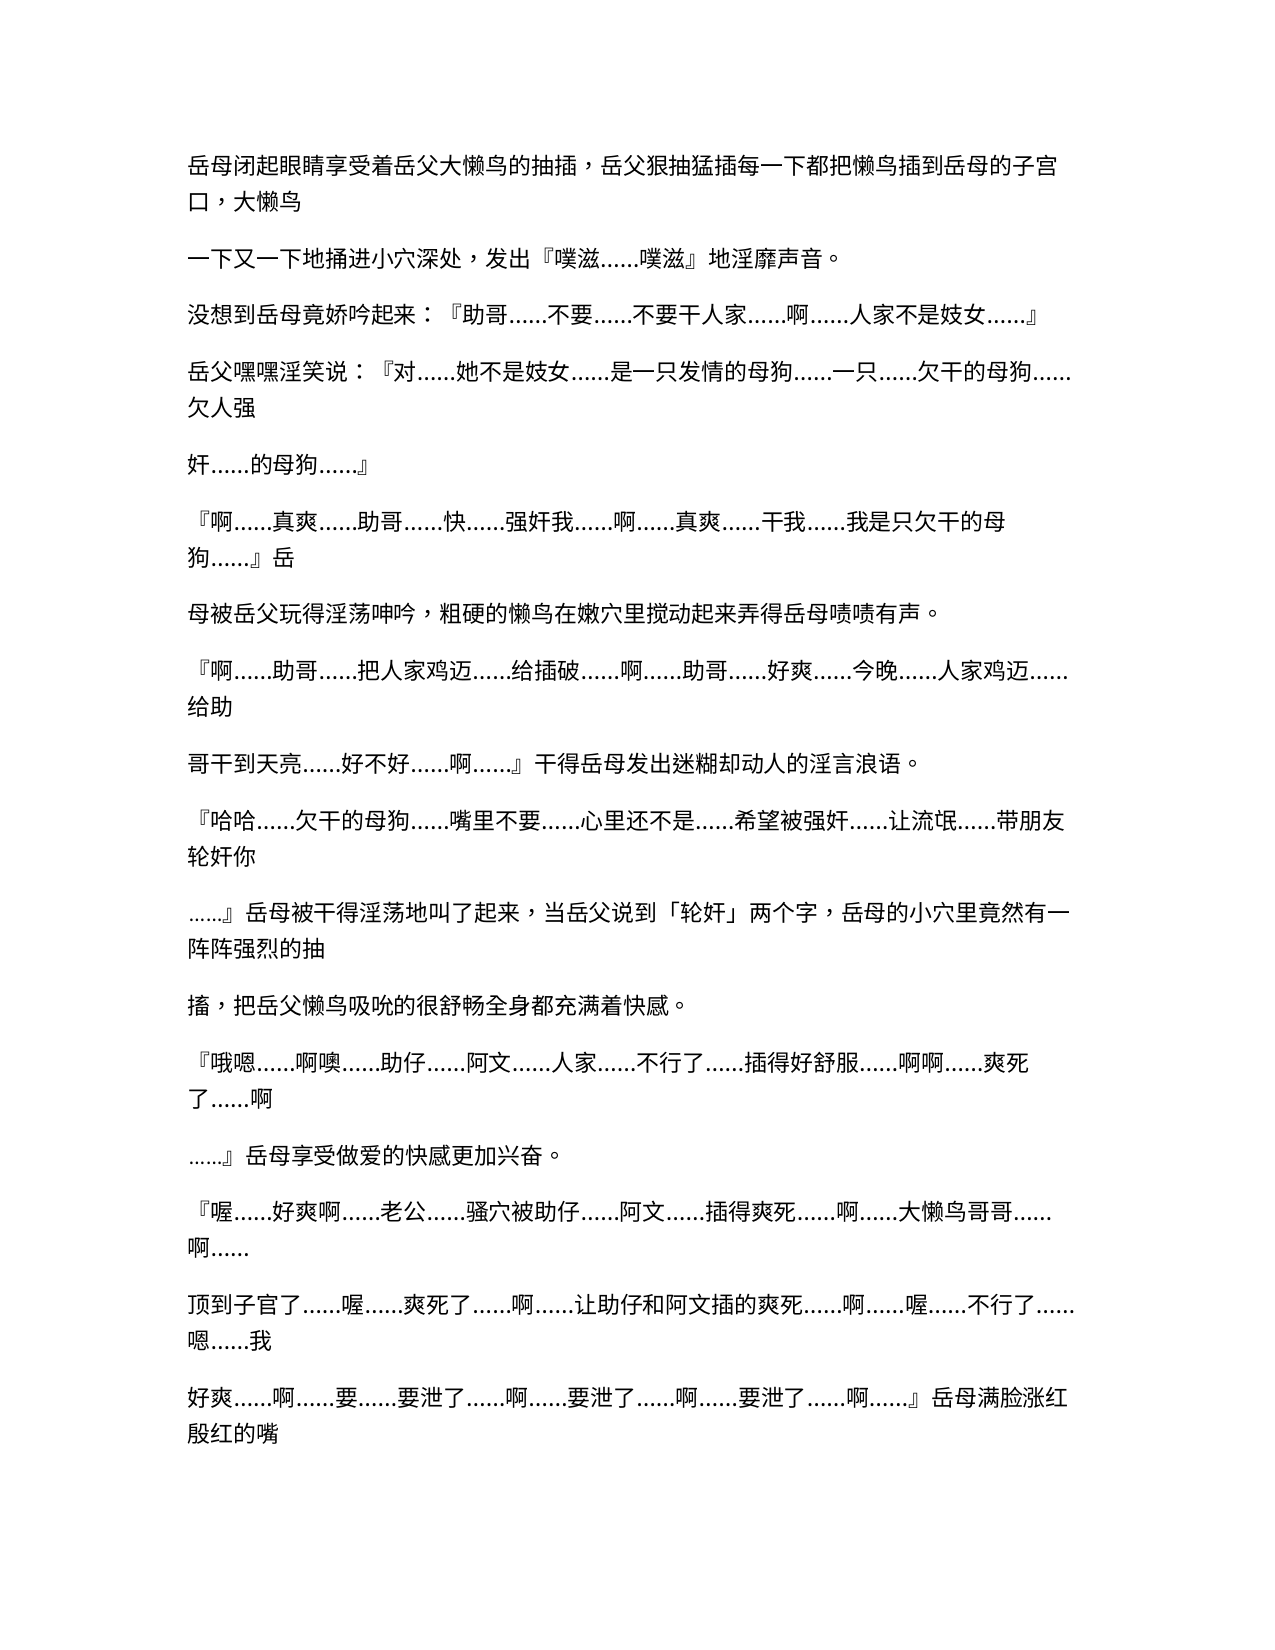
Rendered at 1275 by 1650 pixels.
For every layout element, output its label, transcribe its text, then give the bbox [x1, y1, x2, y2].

text 『哈哈……欠干的母狗……嘴里不要……心里还不是……希望被强奸……让流氓……带朋友轮奸你 [187, 805, 1087, 872]
text 没想到岳母竟娇吟起来：『助哥……不要……不要干人家……啊……人家不是妓女……』 [187, 299, 1087, 331]
text ……』岳母享受做爱的快感更加兴奋。 [187, 1139, 1087, 1171]
text 岳父嘿嘿淫笑说：『对……她不是妓女……是一只发情的母狗……一只……欠干的母狗……欠人强 [187, 356, 1087, 423]
text 『喔……好爽啊……老公……骚穴被助仔……阿文……插得爽死……啊……大懒鸟哥哥……啊…… [187, 1196, 1087, 1263]
text 搐，把岳父懒鸟吸吮的很舒畅全身都充满着快感。 [187, 990, 1087, 1021]
text 『哦嗯……啊噢……助仔……阿文……人家……不行了……插得好舒服……啊啊……爽死了……啊 [187, 1047, 1087, 1114]
text 哥干到天亮……好不好……啊……』干得岳母发出迷糊却动人的淫言浪语。 [187, 748, 1087, 779]
text 一下又一下地捅进小穴深处，发出『噗滋……噗滋』地淫靡声音。 [187, 243, 1087, 274]
text 好爽……啊……要……要泄了……啊……要泄了……啊……要泄了……啊……』岳母满脸涨红殷红的嘴 [187, 1382, 1087, 1449]
text 顶到子官了……喔……爽死了……啊……让助仔和阿文插的爽死……啊……喔……不行了……嗯……我 [187, 1289, 1087, 1356]
text 母被岳父玩得淫荡呻吟，粗硬的懒鸟在嫩穴里搅动起来弄得岳母啧啧有声。 [187, 598, 1087, 630]
text 『啊……助哥……把人家鸡迈……给插破……啊……助哥……好爽……今晚……人家鸡迈……给助 [187, 655, 1087, 722]
text 『啊……真爽……助哥……快……强奸我……啊……真爽……干我……我是只欠干的母狗……』岳 [187, 506, 1087, 573]
text 奸……的母狗……』 [187, 449, 1087, 480]
text ……』岳母被干得淫荡地叫了起来，当岳父说到「轮奸」两个字，岳母的小穴里竟然有一阵阵强烈的抽 [187, 897, 1087, 964]
text 岳母闭起眼睛享受着岳父大懒鸟的抽插，岳父狠抽猛插每一下都把懒鸟插到岳母的子宫口，大懒鸟 [187, 150, 1087, 217]
